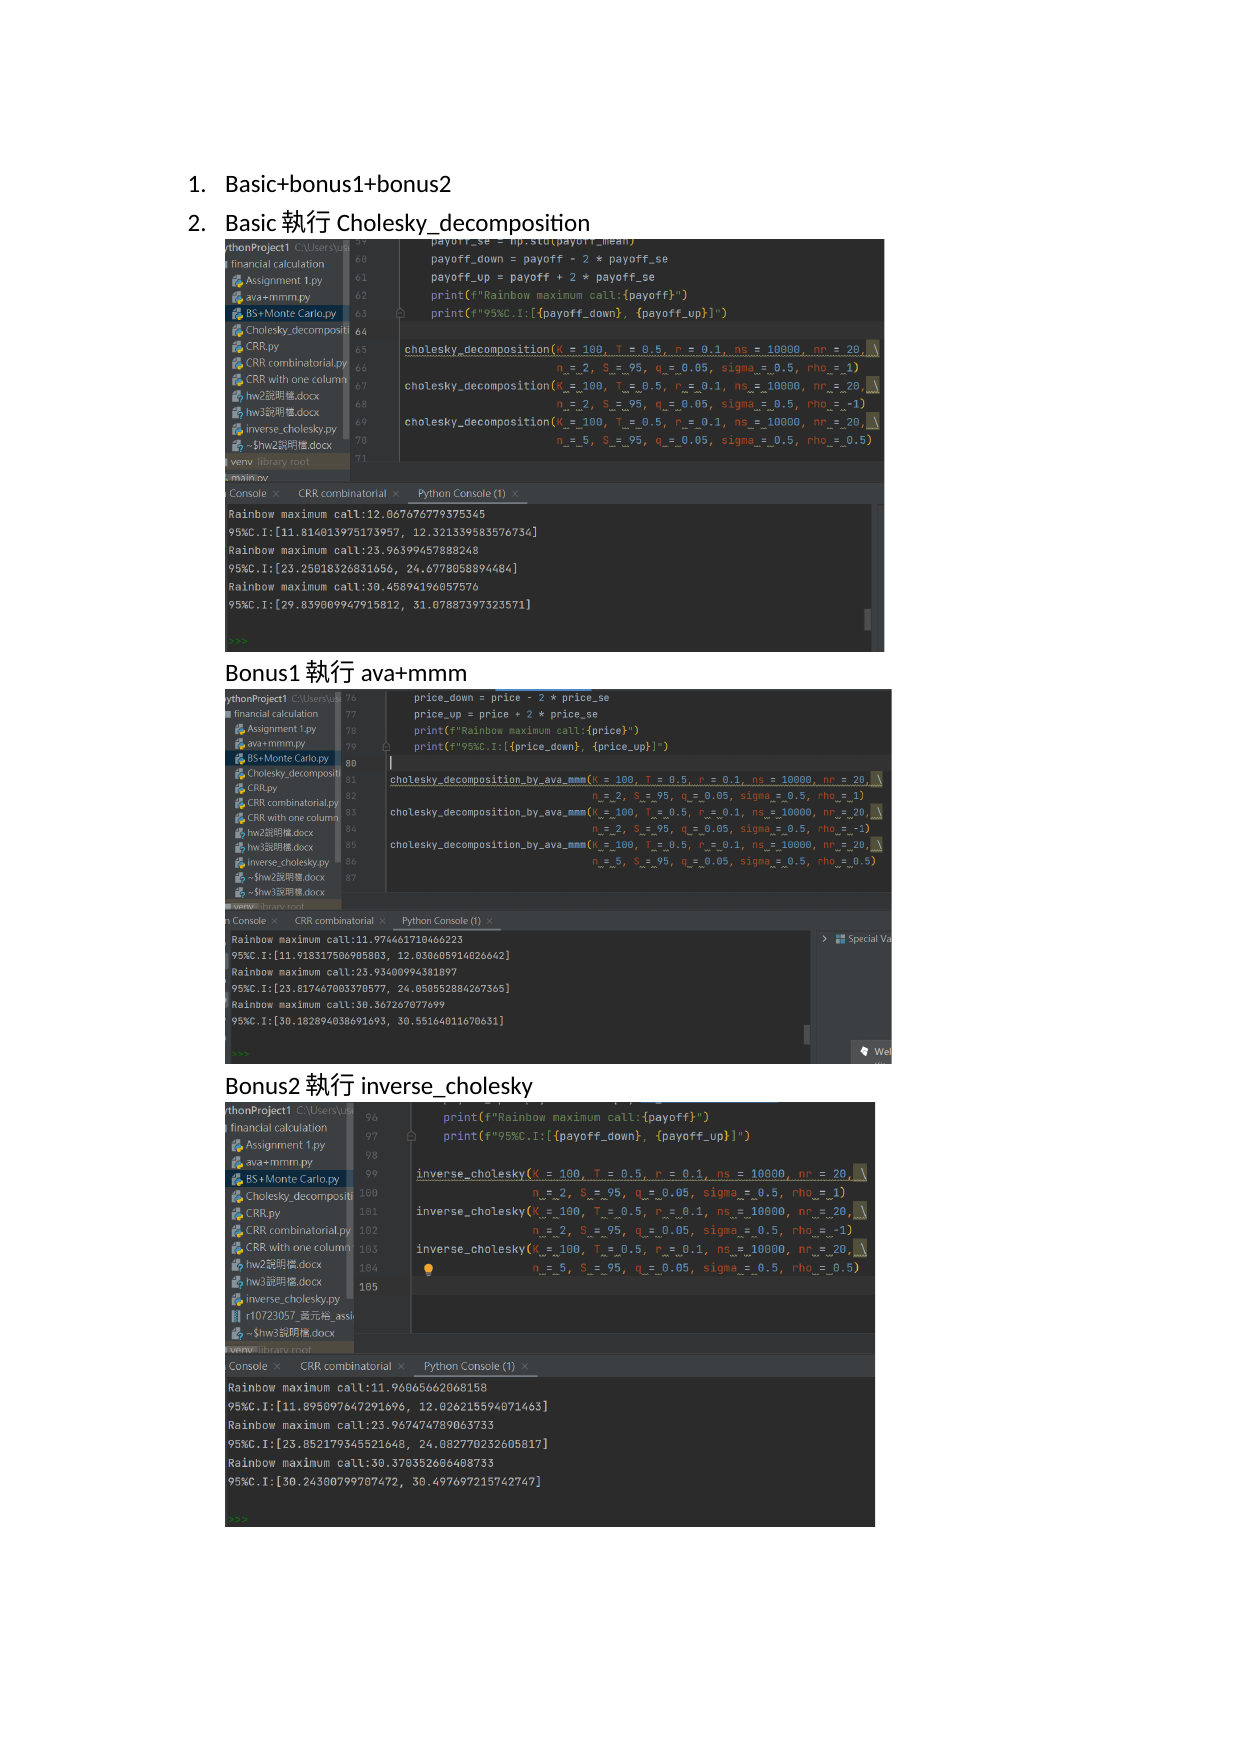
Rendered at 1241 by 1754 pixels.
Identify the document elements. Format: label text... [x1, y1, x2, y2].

picture [225, 1102, 876, 1527]
picture [225, 689, 892, 1064]
picture [225, 239, 885, 652]
list Basic執行Cholesky_decomposition [187, 202, 1053, 239]
list Basic+bonus1+bonus2 [187, 164, 1053, 202]
list Bonus1執行ava+mmm [225, 652, 1053, 689]
list Bonus2執行inverse_cholesky [225, 1064, 1053, 1102]
